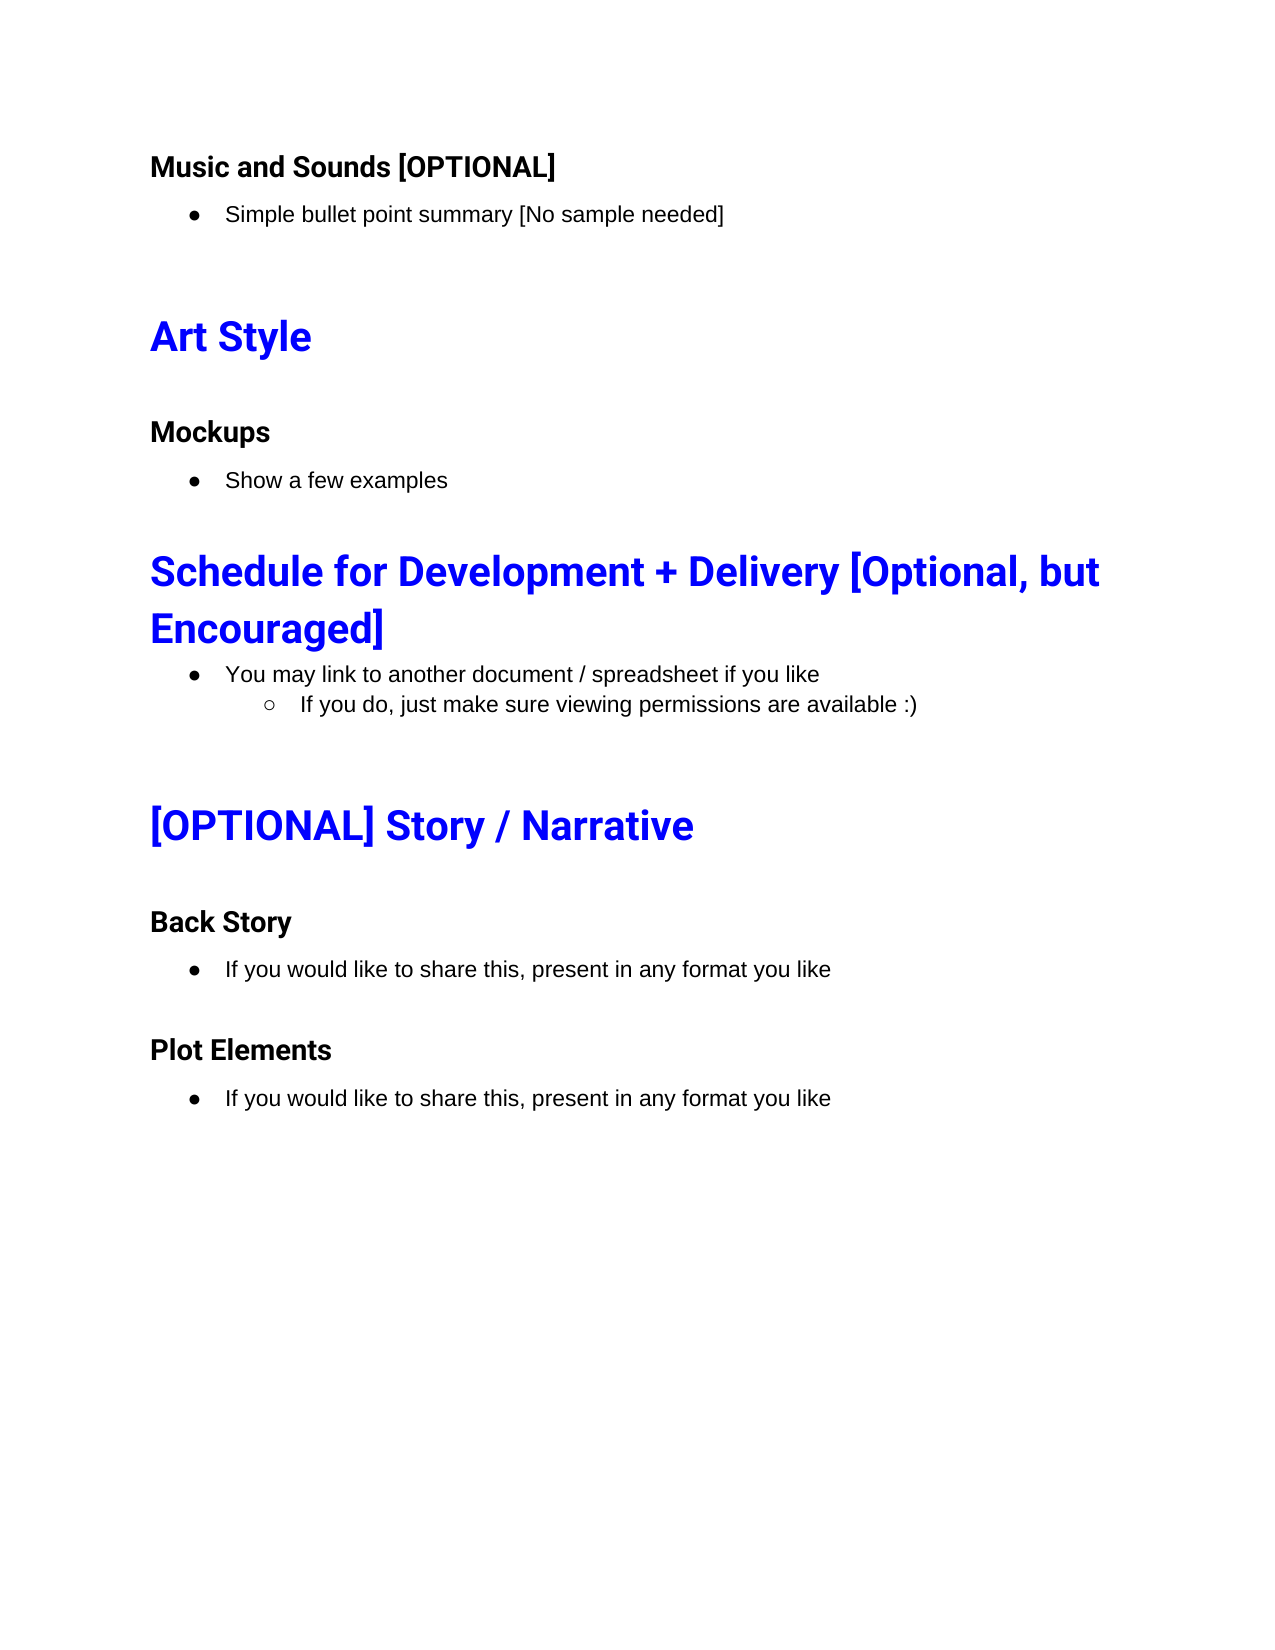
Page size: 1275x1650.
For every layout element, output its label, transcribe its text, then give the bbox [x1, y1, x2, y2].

list You may link to another document / spreadsheet if you like [187, 661, 1125, 687]
list If you would like to share this, present in any format you like [187, 956, 1125, 983]
subtitle Schedule for Development + Delivery [Optional, but Encouraged] [150, 548, 1125, 653]
list If you would like to share this, present in any format you like [187, 1085, 1125, 1111]
list If you do, just make sure viewing permissions are available :) [262, 691, 1125, 717]
subtitle Music and Sounds [OPTIONAL] [150, 150, 1125, 184]
subtitle Art Style [150, 313, 1125, 362]
list Show a few examples [187, 467, 1125, 493]
list Simple bullet point summary [No sample needed] [187, 201, 1125, 228]
subtitle Mockups [150, 416, 1125, 450]
subtitle Back Story [150, 905, 1125, 939]
subtitle Plot Elements [150, 1033, 1125, 1068]
subtitle [OPTIONAL] Story / Narrative [150, 802, 1125, 851]
